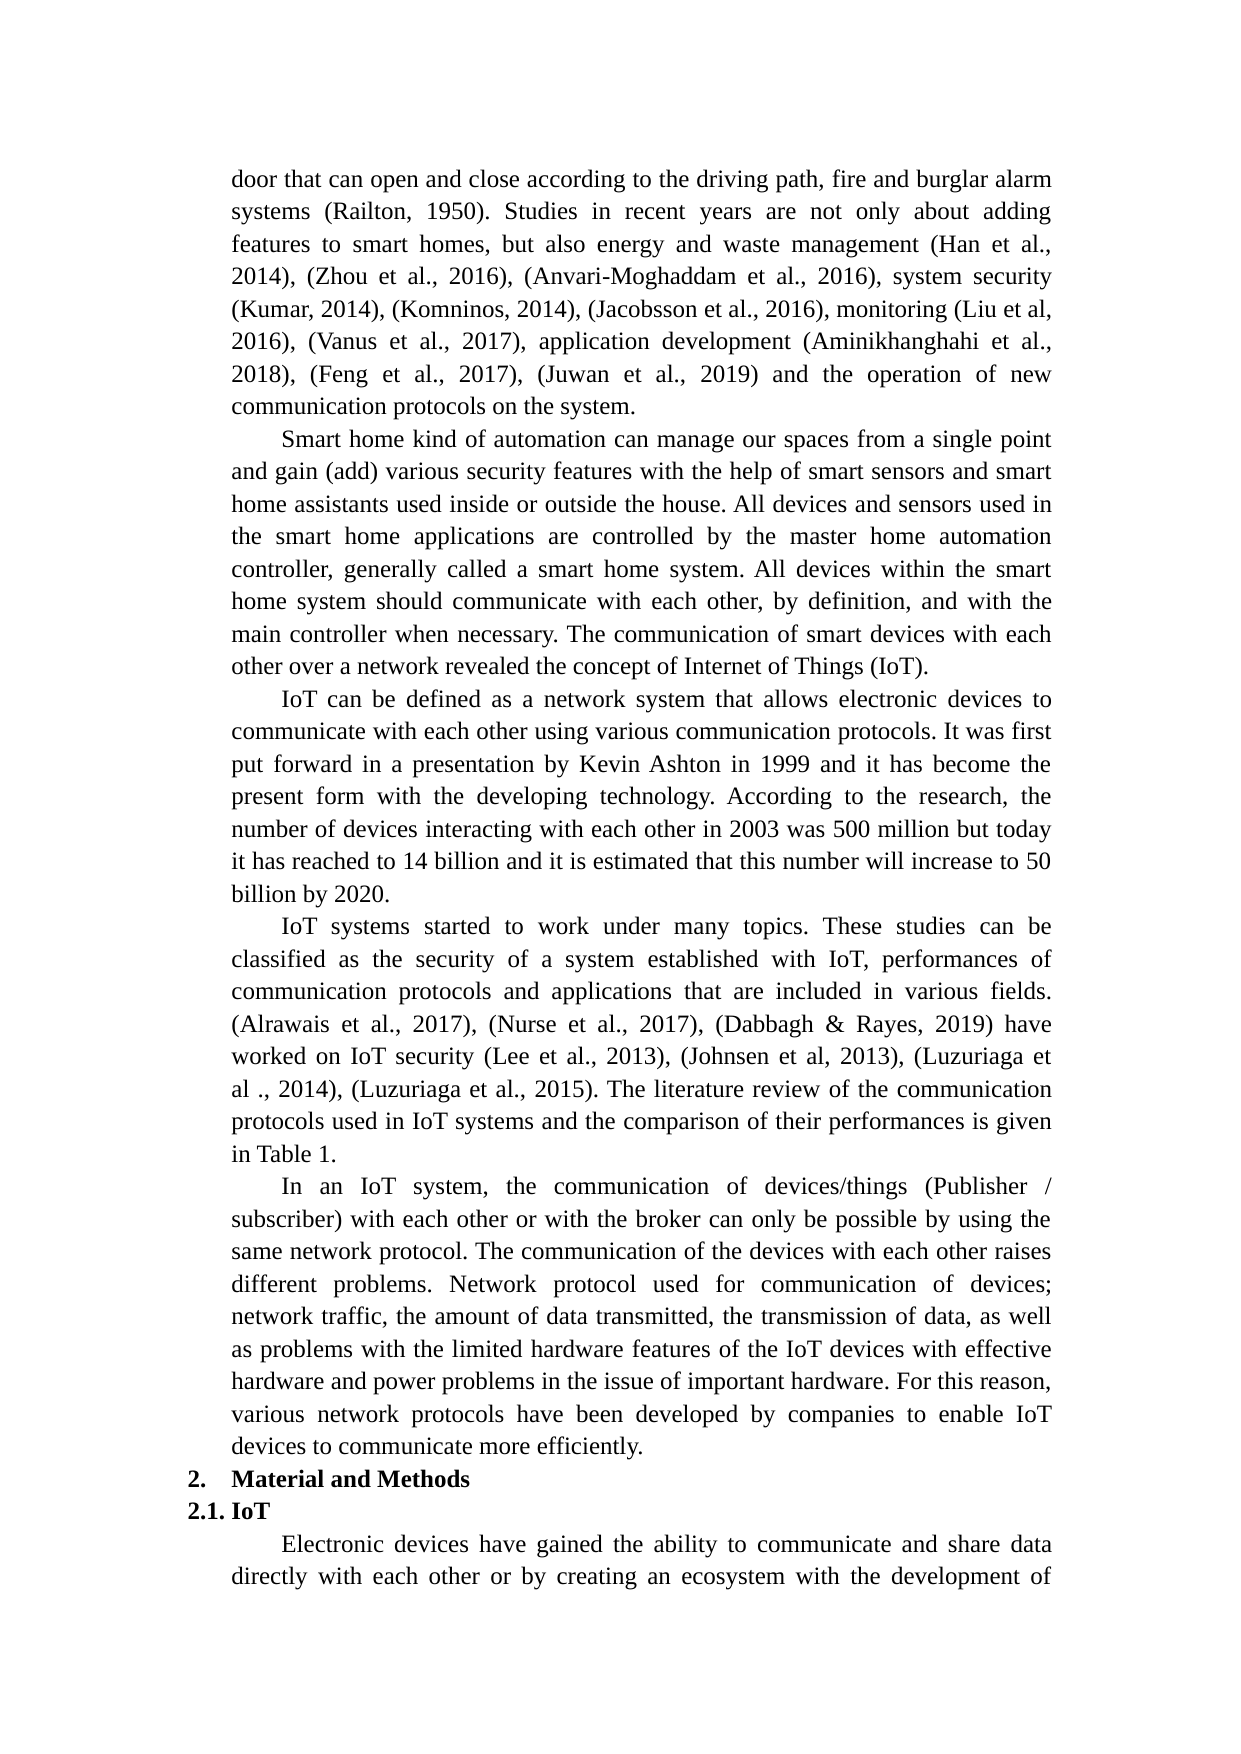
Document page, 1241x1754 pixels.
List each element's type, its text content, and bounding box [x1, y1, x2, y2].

text Smart home kind of automation can manage our spaces from a single point and gain (add) various security features with the help of smart sensors and smart home assistants used inside or outside the house. All devices and sensors used in the smart home applications are controlled by the master home automation controller, generally called a smart home system. All devices within the smart home system should communicate with each other, by definition, and with the main controller when necessary. The communication of smart devices with each other over a network revealed the concept of Internet of Things (IoT). [231, 422, 1053, 682]
text IoT systems started to work under many topics. These studies can be classified as the security of a system established with IoT, performances of communication protocols and applications that are included in various fields. (Alrawais et al., 2017), (Nurse et al., 2017), (Dabbagh & Rayes, 2019) have worked on IoT security (Lee et al., 2013), (Johnsen et al, 2013), (Luzuriaga et al ., 2014), (Luzuriaga et al., 2015). The literature review of the communication protocols used in IoT systems and the comparison of their performances is given in Table 1. [231, 909, 1053, 1169]
list Material and Methods [187, 1462, 1053, 1494]
text 2.1. IoT [187, 1494, 1053, 1527]
text In an IoT system, the communication of devices/things (Publisher / subscriber) with each other or with the broker can only be possible by using the same network protocol. The communication of the devices with each other raises different problems. Network protocol used for communication of devices; network traffic, the amount of data transmitted, the transmission of data, as well as problems with the limited hardware features of the IoT devices with effective hardware and power problems in the issue of important hardware. For this reason, various network protocols have been developed by companies to enable IoT devices to communicate more efficiently. [231, 1169, 1053, 1462]
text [231, 1527, 1053, 1592]
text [231, 162, 1053, 422]
text IoT can be defined as a network system that allows electronic devices to communicate with each other using various communication protocols. It was first put forward in a presentation by Kevin Ashton in 1999 and it has become the present form with the developing technology. According to the research, the number of devices interacting with each other in 2003 was 500 million but today it has reached to 14 billion and it is estimated that this number will increase to 50 billion by 2020. [231, 682, 1053, 909]
